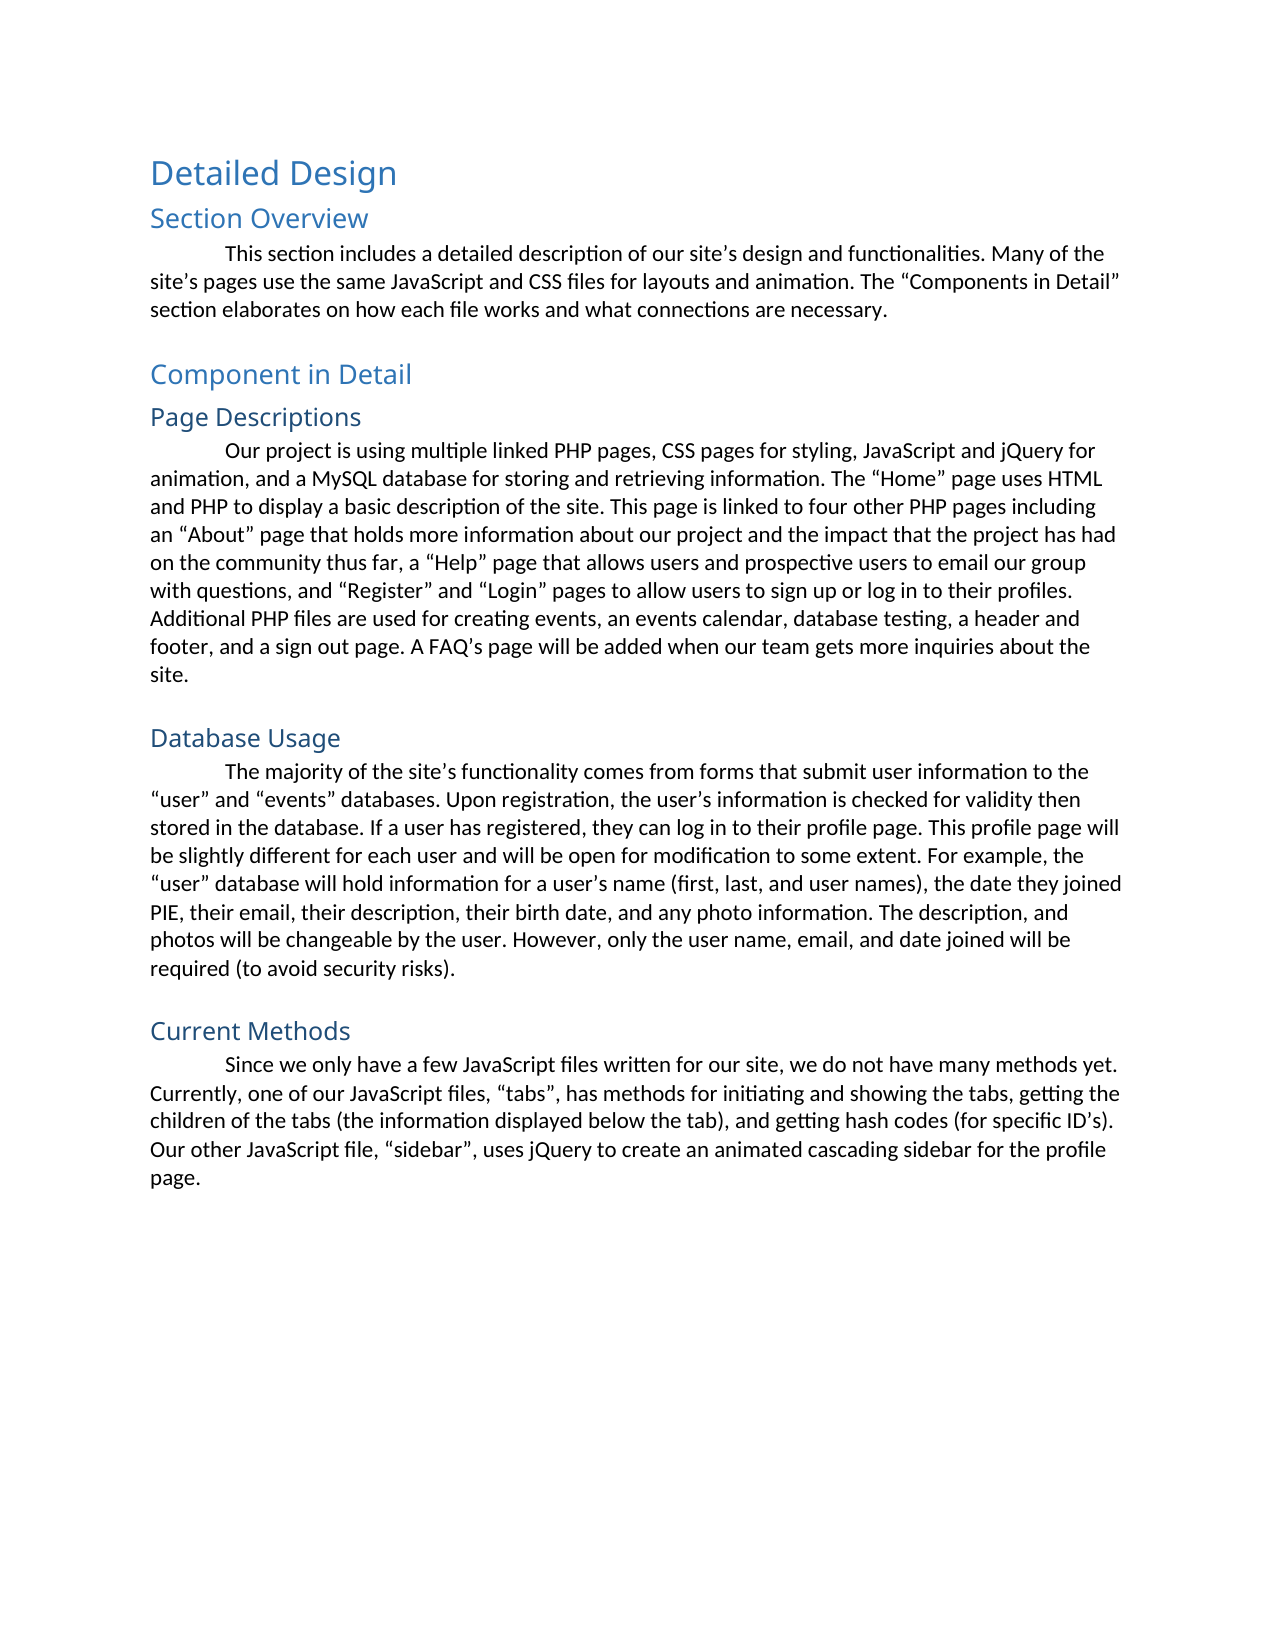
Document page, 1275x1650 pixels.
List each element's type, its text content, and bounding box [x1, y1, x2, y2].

text This section includes a detailed description of our site’s design and functionalities. Many of the site’s pages use the same JavaScript and CSS files for layouts and animation. The “Components in Detail” section elaborates on how each file works and what connections are necessary. [150, 239, 1125, 323]
subtitle Current Methods [150, 1014, 1125, 1048]
text Our project is using multiple linked PHP pages, CSS pages for styling, JavaScript and jQuery for animation, and a MySQL database for storing and retrieving information. The “Home” page uses HTML and PHP to display a basic description of the site. This page is linked to four other PHP pages including an “About” page that holds more information about our project and the impact that the project has had on the community thus far, a “Help” page that allows users and prospective users to email our group with questions, and “Register” and “Login” pages to allow users to sign up or log in to their profiles. Additional PHP files are used for creating events, an events calendar, database testing, a header and footer, and a sign out page. A FAQ’s page will be added when our team gets more inquiries about the site. [150, 436, 1125, 688]
text Since we only have a few JavaScript files written for our site, we do not have many methods yet. Currently, one of our JavaScript files, “tabs”, has methods for initiating and showing the tabs, getting the children of the tabs (the information displayed below the tab), and getting hash codes (for specific ID’s). Our other JavaScript file, “sidebar”, uses jQuery to create an animated cascading sidebar for the profile page. [150, 1051, 1125, 1191]
subtitle Page Descriptions [150, 399, 1125, 434]
text The majority of the site’s functionality comes from forms that submit user information to the “user” and “events” databases. Upon registration, the user’s information is checked for validity then stored in the database. If a user has registered, they can log in to their profile page. This profile page will be slightly different for each user and will be open for modification to some extent. For example, the “user” database will hold information for a user’s name (first, last, and user names), the date they joined PIE, their email, their description, their birth date, and any photo information. The description, and photos will be changeable by the user. However, only the user name, email, and date joined will be required (to avoid security risks). [150, 757, 1125, 982]
subtitle Database Usage [150, 721, 1125, 755]
subtitle Component in Detail [150, 356, 1125, 392]
subtitle Detailed Design [150, 150, 1125, 195]
subtitle Section Overview [150, 199, 1125, 236]
